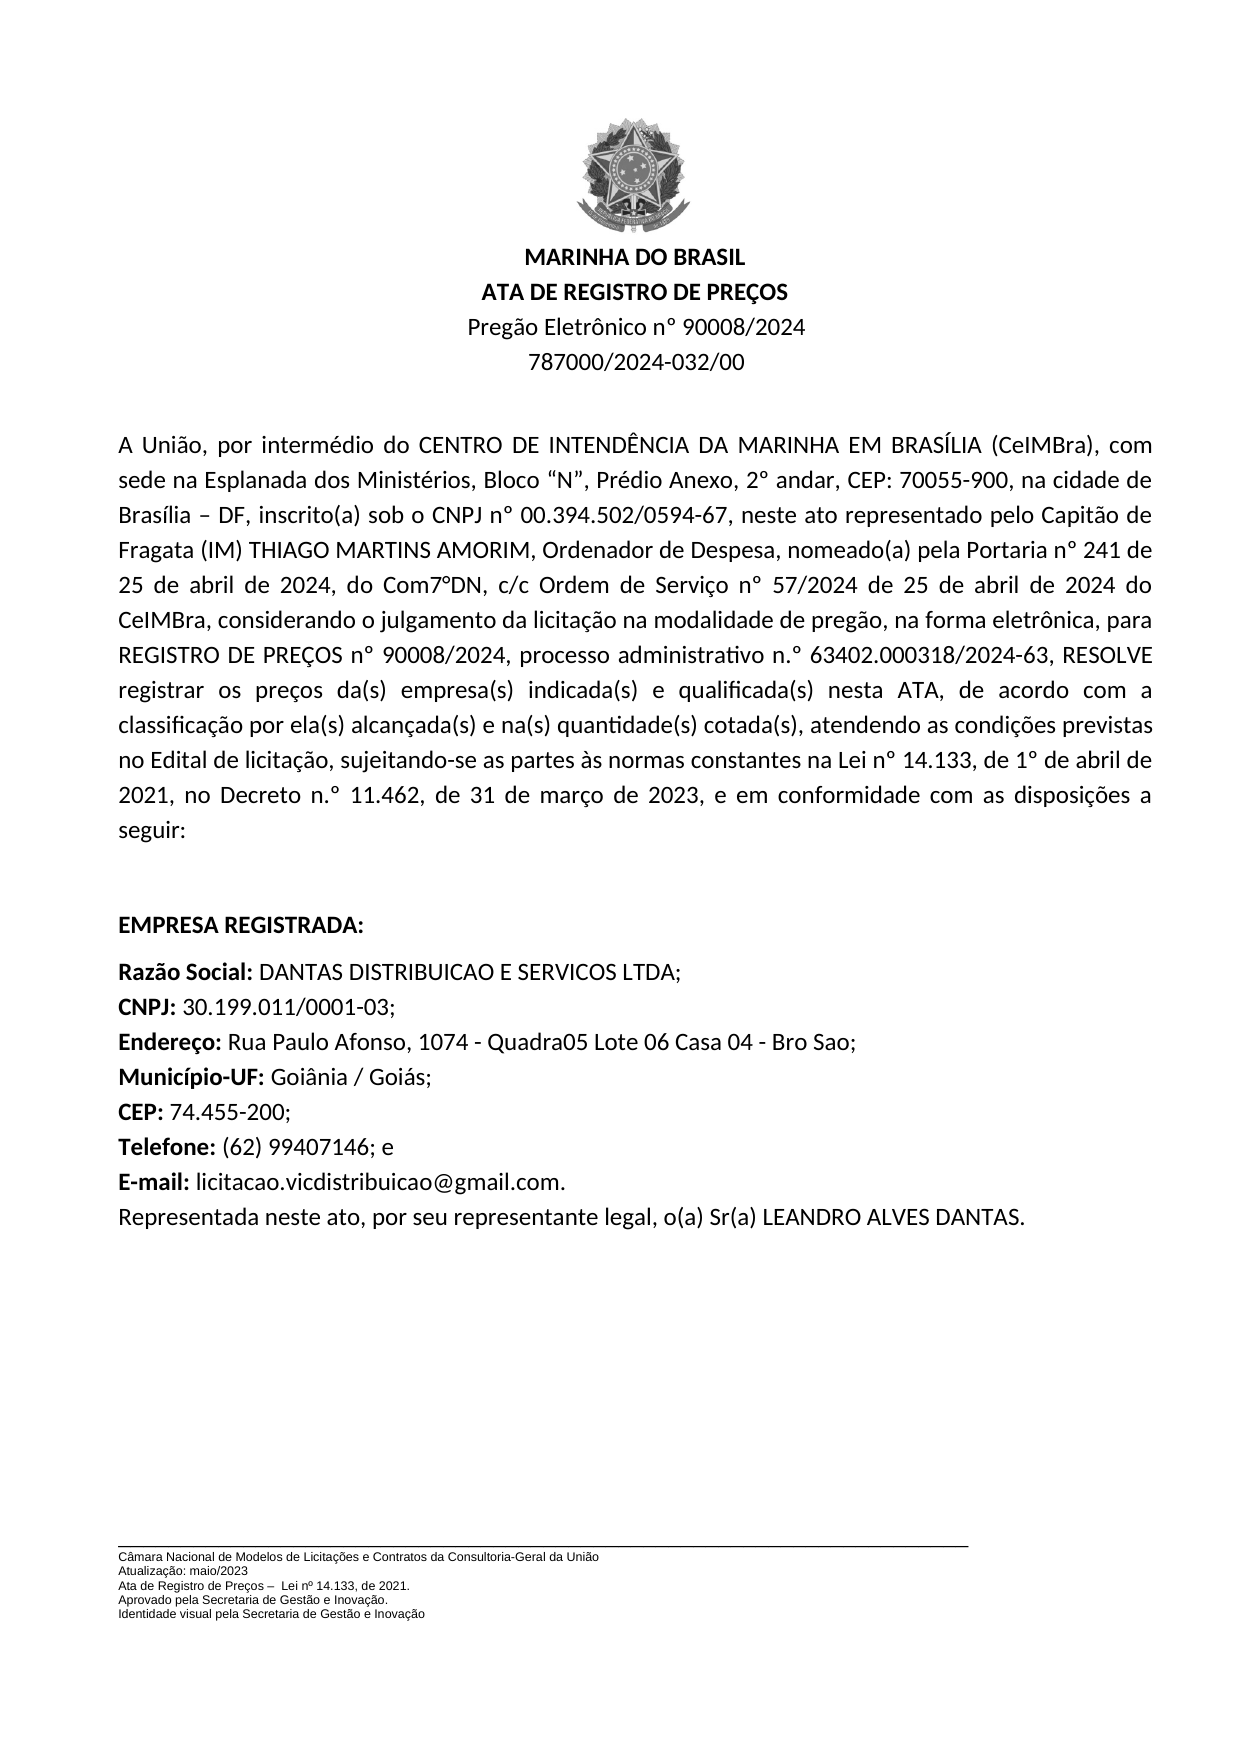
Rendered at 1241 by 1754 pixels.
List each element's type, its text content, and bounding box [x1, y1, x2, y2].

picture [575, 118, 694, 237]
text Pregão Eletrônico nº 90008/2024 787000/2024-032/00 [118, 311, 1155, 377]
text EMPRESA REGISTRADA: [118, 909, 1154, 939]
text ATA DE REGISTRO DE PREÇOS [118, 276, 1152, 307]
text Razão Social: DANTAS DISTRIBUICAO E SERVICOS LTDA; CNPJ: 30.199.011/0001-03; Endereço: Rua Paulo Afonso, 1074 - Quadra05 Lote 06 Casa 04 - Bro Sao; Município-UF: Goiânia / Goiás; CEP: 74.455-200; Telefone: (62) 99407146; e E-mail: licitacao.vicdistribuicao@gmail.com. Representada neste ato, por seu representante legal, o(a) Sr(a) LEANDRO ALVES DANTAS. [118, 956, 1152, 1271]
text A União, por intermédio do CENTRO DE INTENDÊNCIA DA MARINHA EM BRASÍLIA (CeIMBra), com sede na Esplanada dos Ministérios, Bloco “N”, Prédio Anexo, 2º andar, CEP: 70055-900, na cidade de Brasília – DF, inscrito(a) sob o CNPJ nº 00.394.502/0594-67, neste ato representado pelo Capitão de Fragata (IM) THIAGO MARTINS AMORIM, Ordenador de Despesa, nomeado(a) pela Portaria nº 241 de 25 de abril de 2024, do Com7°DN, c/c Ordem de Serviço nº 57/2024 de 25 de abril de 2024 do CeIMBra, considerando o julgamento da licitação na modalidade de pregão, na forma eletrônica, para REGISTRO DE PREÇOS nº 90008/2024, processo administrativo n.º 63402.000318/2024-63, RESOLVE registrar os preços da(s) empresa(s) indicada(s) e qualificada(s) nesta ATA, de acordo com a classificação por ela(s) alcançada(s) e na(s) quantidade(s) cotada(s), atendendo as condições previstas no Edital de licitação, sujeitando-se as partes às normas constantes na Lei nº 14.133, de 1º de abril de 2021, no Decreto n.º 11.462, de 31 de março de 2023, e em conformidade com as disposições a seguir: [118, 429, 1154, 844]
text MARINHA DO BRASIL [118, 241, 1152, 272]
